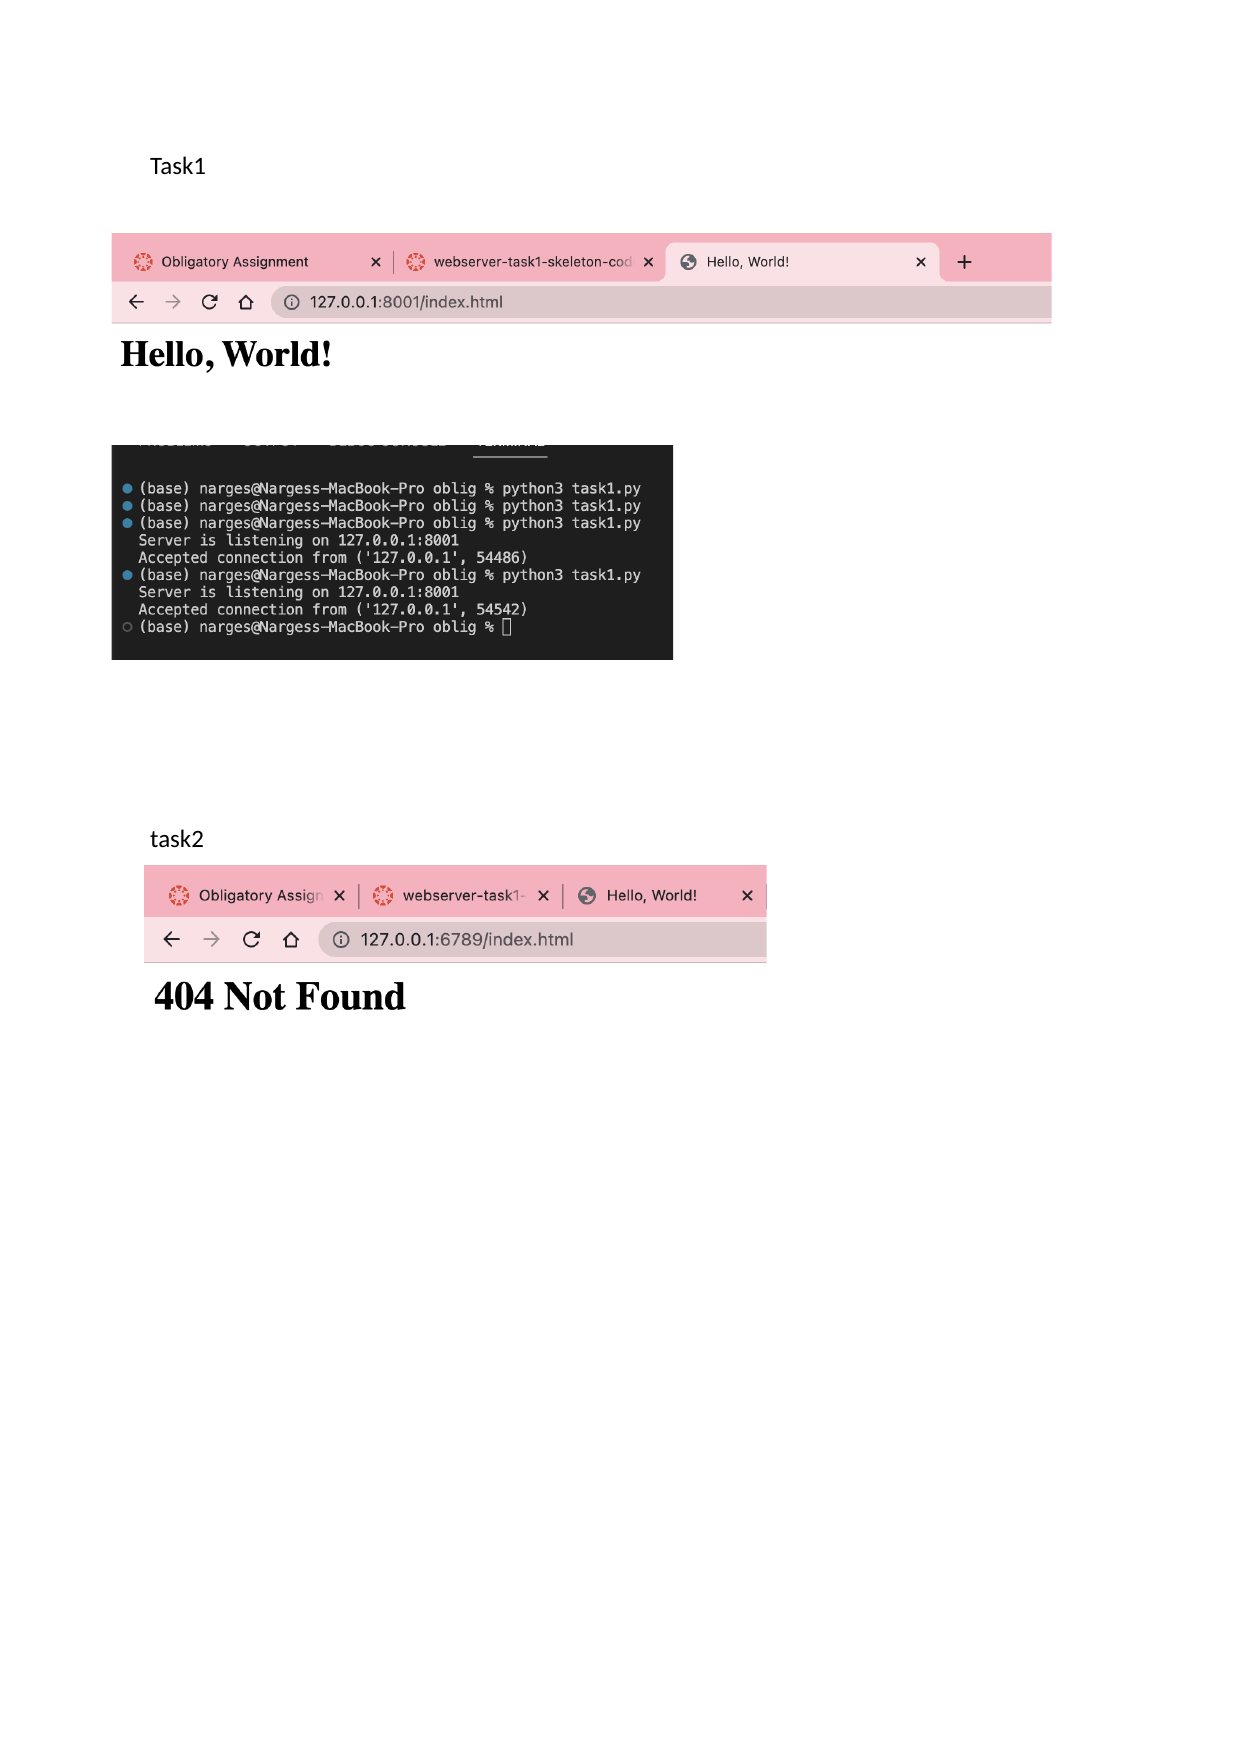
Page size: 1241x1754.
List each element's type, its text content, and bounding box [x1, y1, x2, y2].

text task2 [150, 823, 1090, 853]
picture [144, 865, 767, 1033]
text Task1 [150, 150, 1090, 181]
picture [111, 233, 1052, 660]
